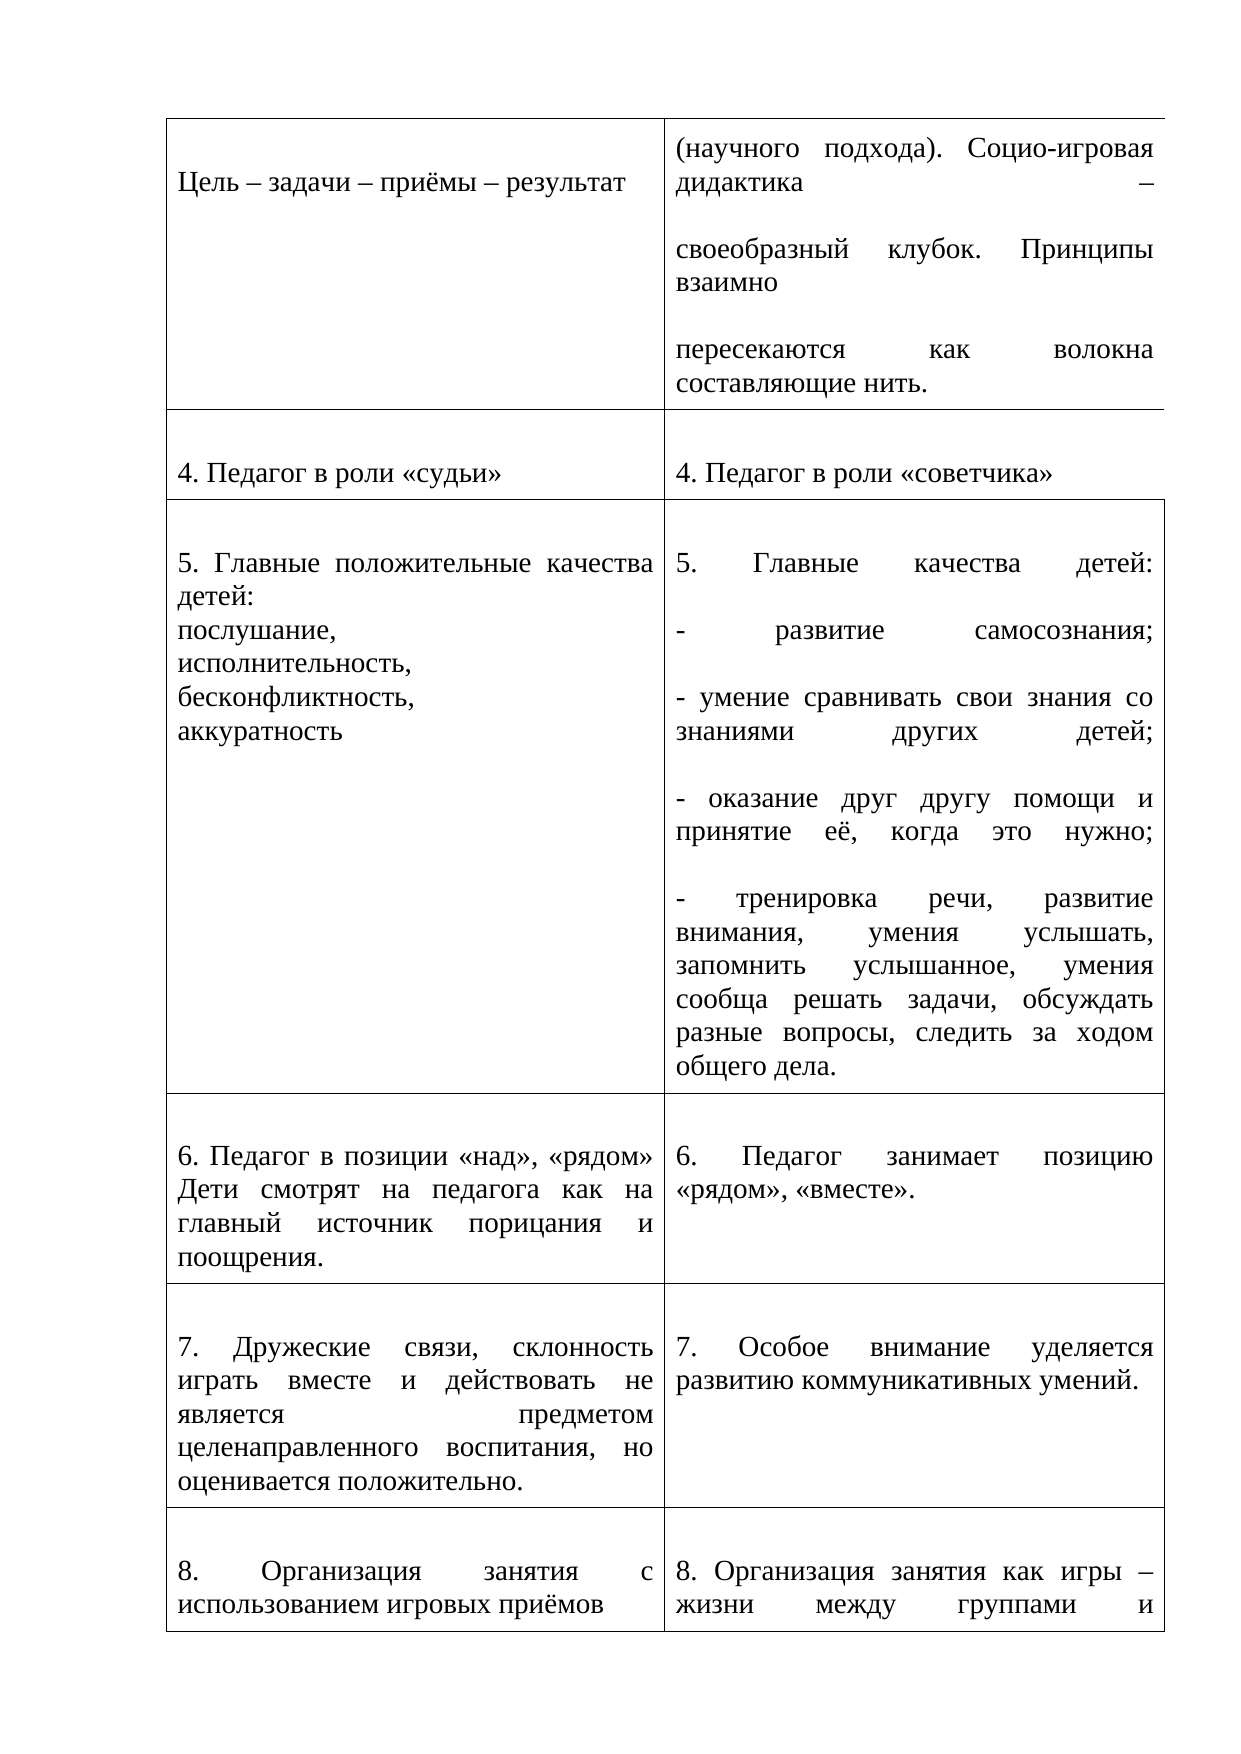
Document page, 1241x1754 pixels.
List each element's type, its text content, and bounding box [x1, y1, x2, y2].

table_cell 5. Главные положительные качества детей: послушание, исполнительность, бесконфликтность, аккуратность [167, 500, 664, 1092]
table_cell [167, 1508, 664, 1631]
table_cell 7. Дружеские связи, склонность играть вместе и действовать не является предметом целенаправленного воспитания, но оценивается положительно. [167, 1284, 664, 1507]
table_cell 4. Педагог в роли «советчика» [665, 409, 1165, 499]
table_cell 6. Педагог занимает позицию «рядом», «вместе». [665, 1094, 1164, 1283]
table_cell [665, 119, 1165, 409]
table_cell 5. Главные качества детей: - развитие самосознания; - умение сравнивать свои знания со знаниями других детей; - оказание друг другу помощи и принятие её, когда это нужно; - тренировка речи, развитие внимания, умения услышать, запомнить услышанное, умения сообща решать задачи, обсуждать разные вопросы, следить за ходом общего дела. [665, 500, 1164, 1092]
table_cell 7. Особое внимание уделяется развитию коммуникативных умений. [665, 1284, 1164, 1507]
table_cell 4. Педагог в роли «судьи» [167, 410, 664, 499]
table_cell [665, 1508, 1164, 1631]
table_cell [167, 119, 664, 409]
table_cell 6. Педагог в позиции «над», «рядом» Дети смотрят на педагога как на главный источник порицания и поощрения. [167, 1094, 664, 1283]
